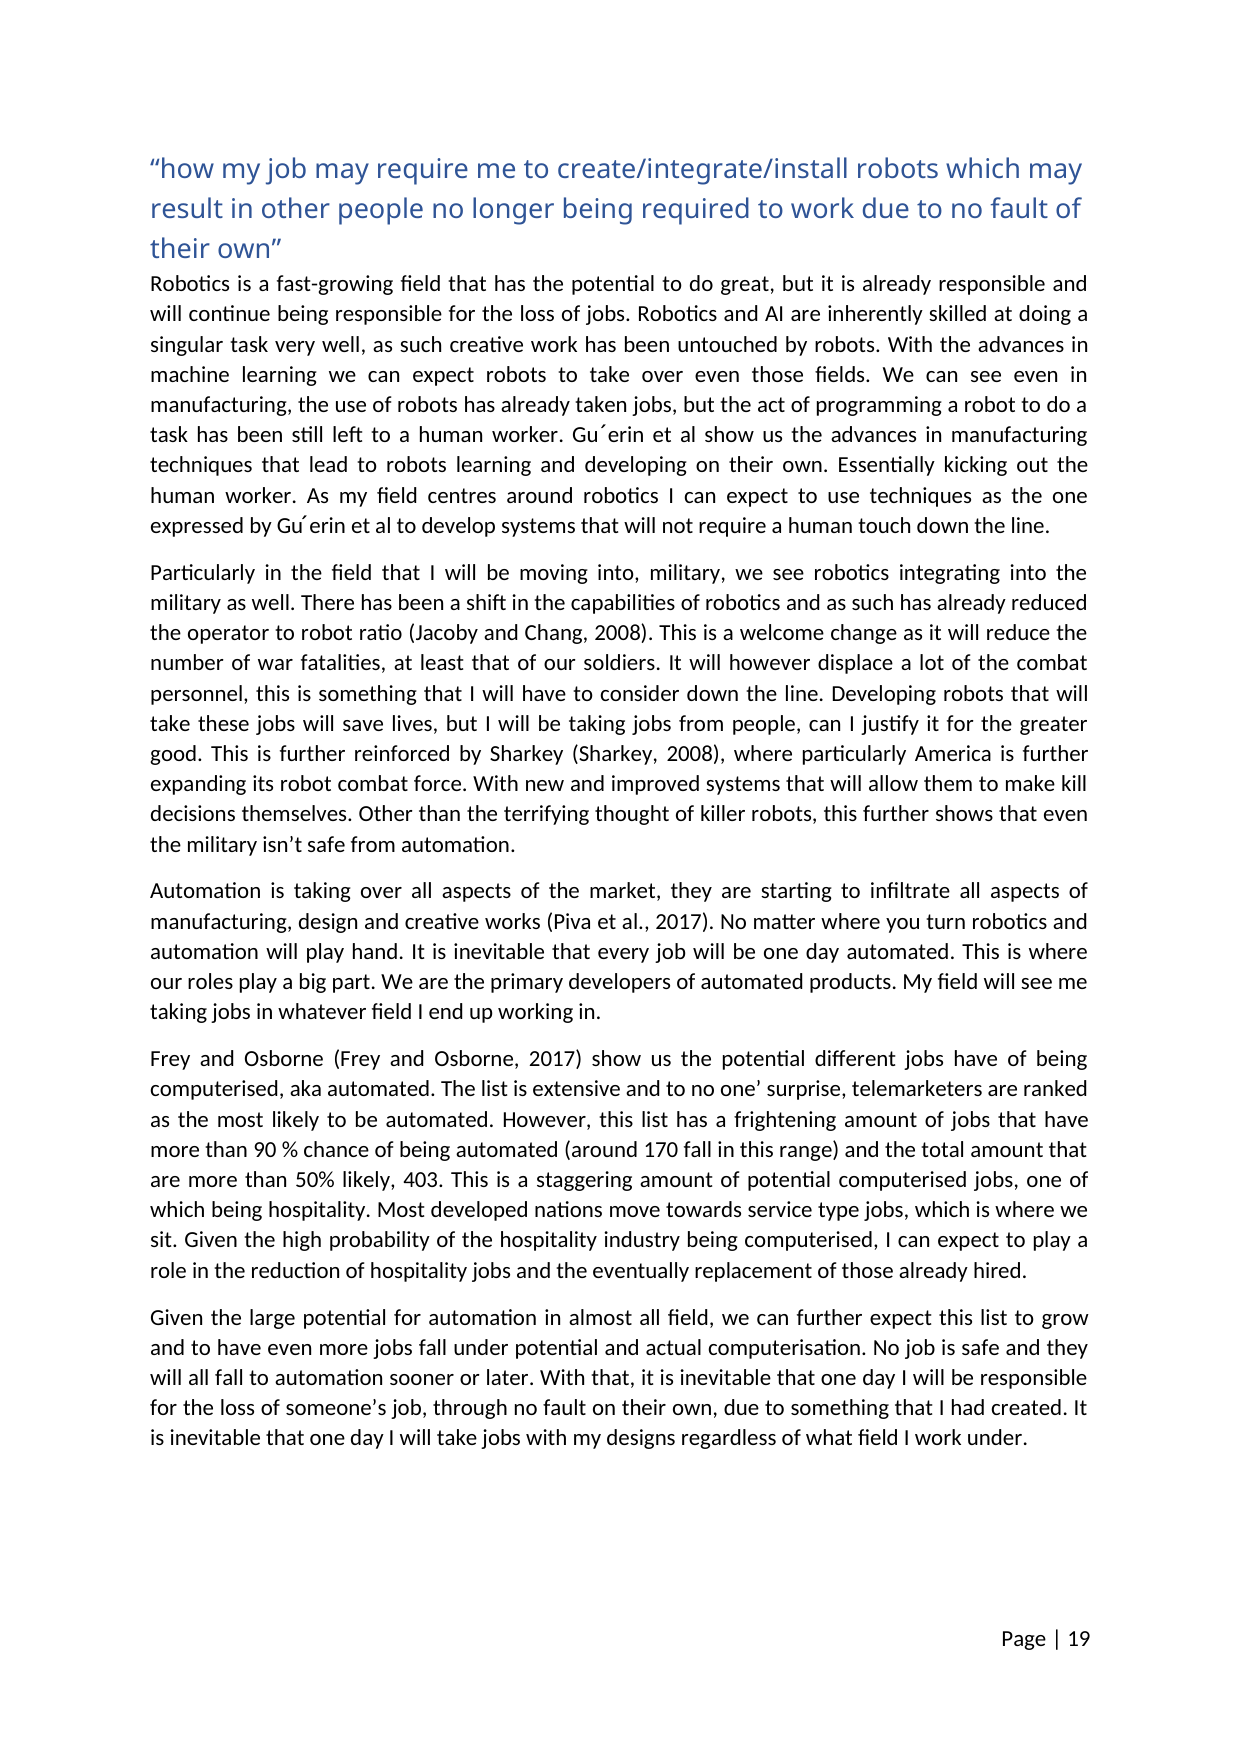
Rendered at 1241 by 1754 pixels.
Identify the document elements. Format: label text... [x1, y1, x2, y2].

text Frey and Osborne (Frey and Osborne, 2017) show us the potential different jobs have of being computerised, aka automated. The list is extensive and to no one’ surprise, telemarketers are ranked as the most likely to be automated. However, this list has a frightening amount of jobs that have more than 90 % chance of being automated (around 170 fall in this range) and the total amount that are more than 50% likely, 403. This is a staggering amount of potential computerised jobs, one of which being hospitality. Most developed nations move towards service type jobs, which is where we sit. Given the high probability of the hospitality industry being computerised, I can expect to play a role in the reduction of hospitality jobs and the eventually replacement of those already hired. [150, 1044, 1090, 1284]
text Particularly in the field that I will be moving into, military, we see robotics integrating into the military as well. There has been a shift in the capabilities of robotics and as such has already reduced the operator to robot ratio (Jacoby and Chang, 2008). This is a welcome change as it will reduce the number of war fatalities, at least that of our soldiers. It will however displace a lot of the combat personnel, this is something that I will have to consider down the line. Developing robots that will take these jobs will save lives, but I will be taking jobs from people, can I justify it for the greater good. This is further reinforced by Sharkey (Sharkey, 2008), where particularly America is further expanding its robot combat force. With new and improved systems that will allow them to make kill decisions themselves. Other than the terrifying thought of killer robots, this further shows that even the military isn’t safe from automation. [150, 558, 1090, 858]
text Automation is taking over all aspects of the market, they are starting to infiltrate all aspects of manufacturing, design and creative works (Piva et al., 2017). No matter where you turn robotics and automation will play hand. It is inevitable that every job will be one day automated. This is where our roles play a big part. We are the primary developers of automated products. My field will see me taking jobs in whatever field I end up working in. [150, 877, 1090, 1026]
text Given the large potential for automation in almost all field, we can further expect this list to grow and to have even more jobs fall under potential and actual computerisation. No job is safe and they will all fall to automation sooner or later. With that, it is inevitable that one day I will be responsible for the loss of someone’s job, through no fault on their own, due to something that I had created. It is inevitable that one day I will take jobs with my designs regardless of what field I work under. [150, 1303, 1090, 1452]
subtitle “how my job may require me to create/integrate/install robots which may result in other people no longer being required to work due to no fault of their own” [150, 150, 1090, 266]
text Robotics is a fast-growing field that has the potential to do great, but it is already responsible and will continue being responsible for the loss of jobs. Robotics and AI are inherently skilled at doing a singular task very well, as such creative work has been untouched by robots. With the advances in machine learning we can expect robots to take over even those fields. We can see even in manufacturing, the use of robots has already taken jobs, but the act of programming a robot to do a task has been still left to a human worker. Gu ́erin et al show us the advances in manufacturing techniques that lead to robots learning and developing on their own. Essentially kicking out the human worker. As my field centres around robotics I can expect to use techniques as the one expressed by Gu ́erin et al to develop systems that will not require a human touch down the line. [150, 269, 1090, 539]
